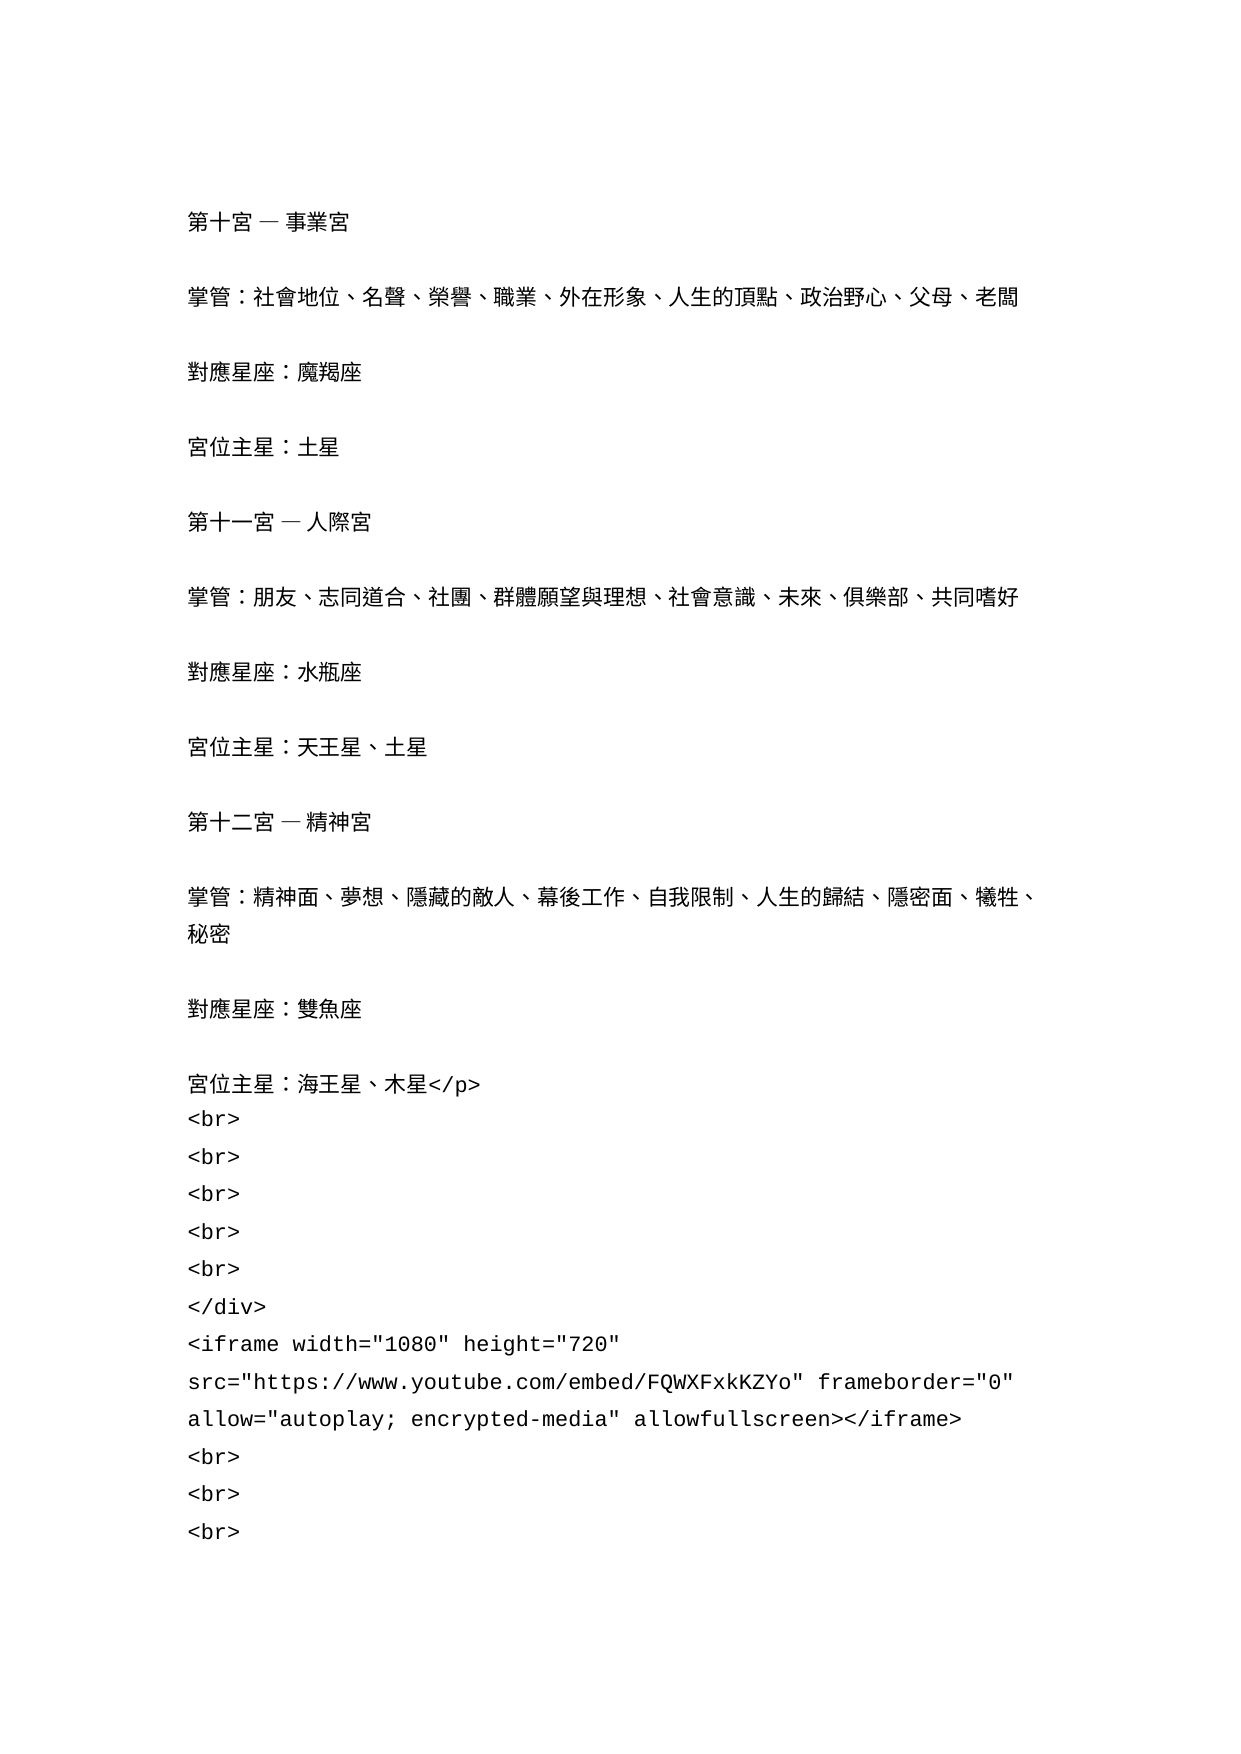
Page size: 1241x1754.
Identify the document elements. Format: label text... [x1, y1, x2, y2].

text 宮位主星：土星 [187, 427, 1053, 464]
text <br> [187, 1177, 1053, 1214]
text </div> [187, 1289, 1053, 1327]
text 第十宮 — 事業宮 [187, 202, 1053, 239]
text 對應星座：水瓶座 [187, 652, 1053, 689]
text <br> [187, 1477, 1053, 1514]
text <br> [187, 1514, 1053, 1552]
text 第十二宮 — 精神宮 [187, 802, 1053, 839]
text 第十一宮 — 人際宮 [187, 502, 1053, 539]
text 掌管：朋友、志同道合、社團、群體願望與理想、社會意識、未來、俱樂部、共同嗜好 [187, 577, 1053, 614]
text 掌管：社會地位、名聲、榮譽、職業、外在形象、人生的頂點、政治野心、父母、老闆 [187, 277, 1053, 314]
text <iframe width="1080" height="720" src="https://www.youtube.com/embed/FQWXFxkKZYo" frameborder="0" allow="autoplay; encrypted-media" allowfullscreen></iframe> [187, 1327, 1053, 1439]
text <br> [187, 1139, 1053, 1177]
text 對應星座：魔羯座 [187, 352, 1053, 389]
text 宮位主星：海王星、木星</p> [187, 1064, 1053, 1102]
text 對應星座：雙魚座 [187, 989, 1053, 1027]
text <br> [187, 1252, 1053, 1289]
text 掌管：精神面、夢想、隱藏的敵人、幕後工作、自我限制、人生的歸結、隱密面、犧牲、秘密 [187, 877, 1053, 952]
text <br> [187, 1102, 1053, 1139]
text 宮位主星：天王星、土星 [187, 727, 1053, 764]
text <br> [187, 1439, 1053, 1477]
text <br> [187, 1214, 1053, 1252]
